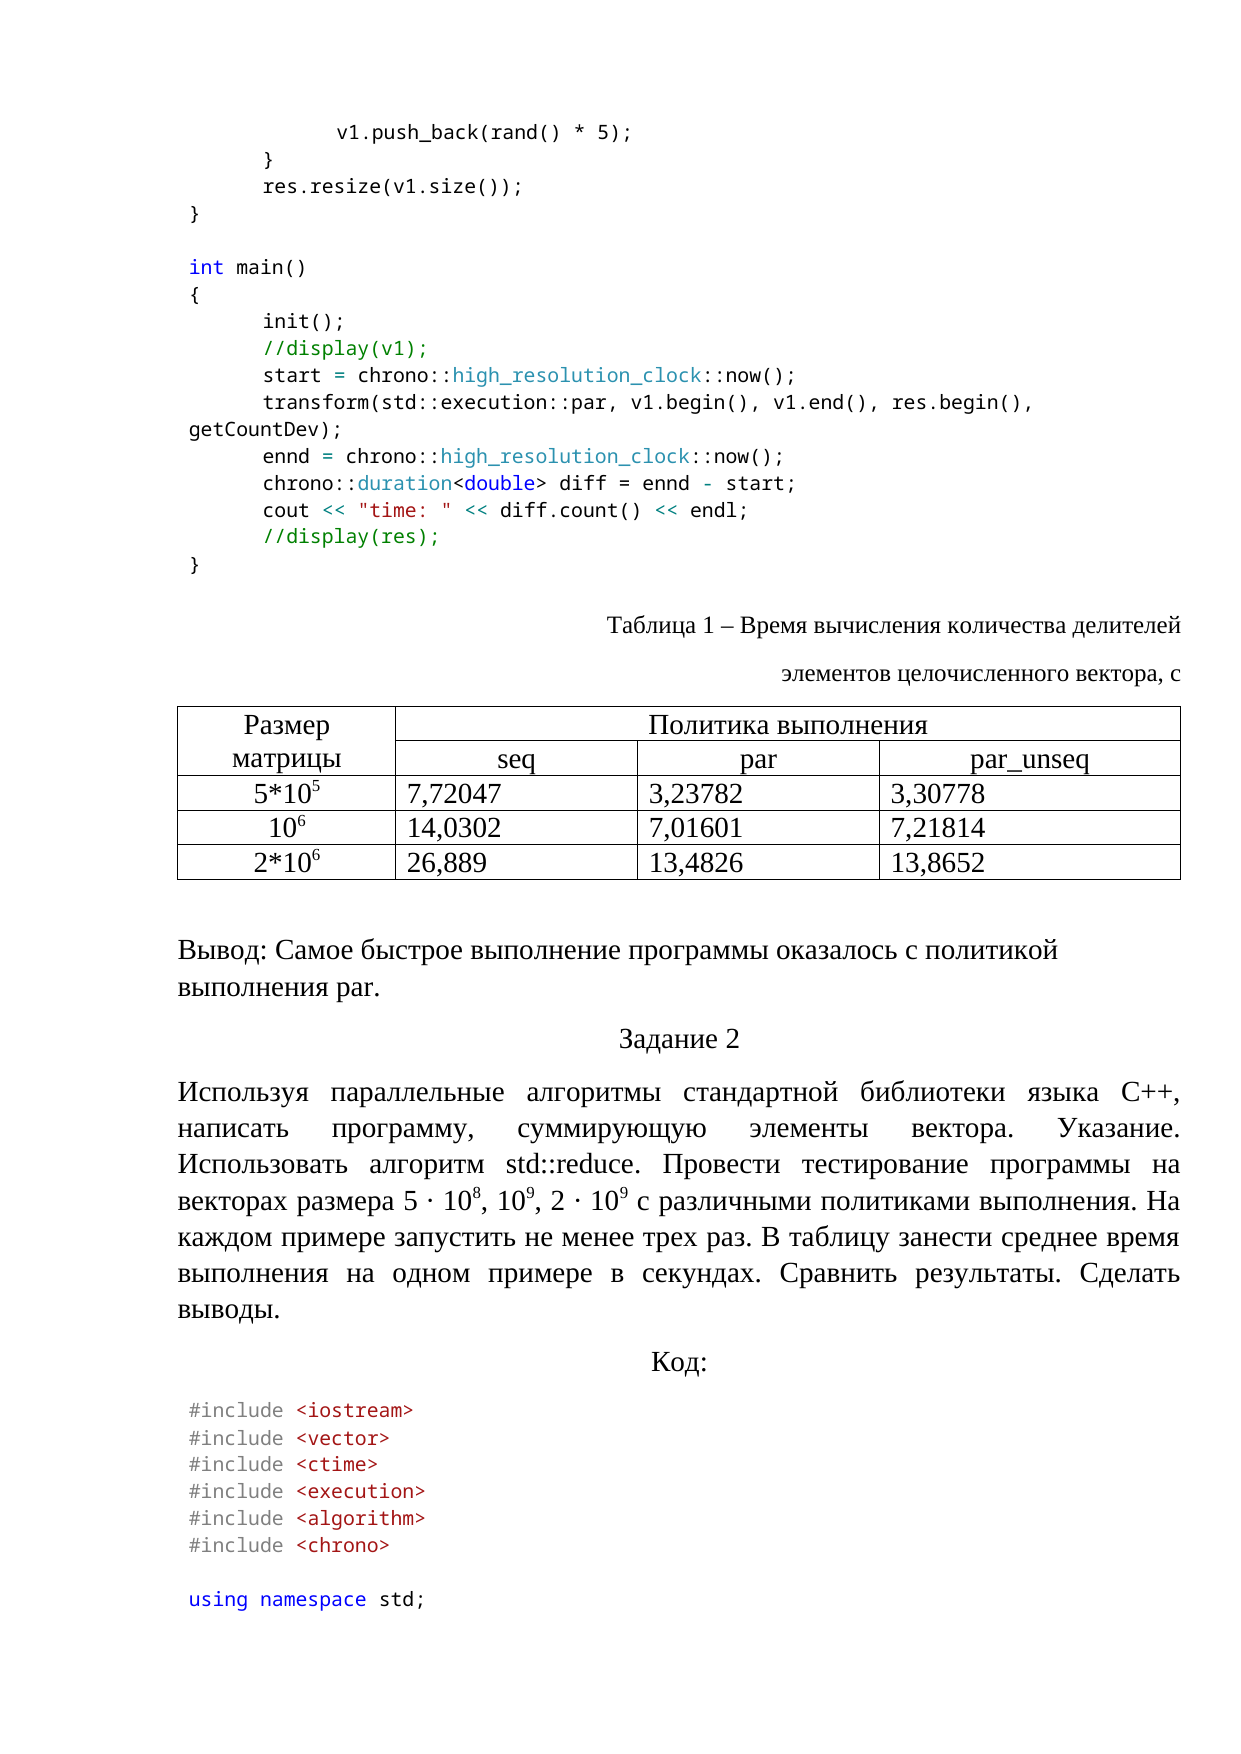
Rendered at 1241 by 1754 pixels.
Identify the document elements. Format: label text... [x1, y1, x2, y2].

text элементов целочисленного вектора, с [177, 658, 1181, 687]
text Код: [177, 1344, 1181, 1377]
table_cell 3,23782 [638, 776, 879, 809]
table_cell par [638, 741, 879, 775]
table_cell 13,4826 [638, 845, 879, 879]
table_cell 7,01601 [638, 811, 879, 844]
table_cell 26,889 [396, 845, 637, 879]
table_cell par_unseq [880, 741, 1180, 775]
table_cell 106 [178, 811, 395, 844]
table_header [177, 118, 1151, 610]
table_cell 7,72047 [396, 776, 637, 809]
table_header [177, 1397, 1151, 1613]
table_cell 14,0302 [396, 811, 637, 844]
table_cell 3,30778 [880, 776, 1180, 809]
text Задание 2 [177, 1021, 1181, 1055]
table_cell 2*106 [178, 845, 395, 879]
table_cell 7,21814 [880, 811, 1180, 844]
table_header Размер матрицы [178, 707, 395, 775]
table_cell seq [396, 741, 637, 775]
text Используя параллельные алгоритмы стандартной библиотеки языка C++, написать программу, суммирующую элементы вектора. Указание. Использовать алгоритм std::reduce. Провести тестирование программы на векторах размера 5 ∙ 108, 109, 2 ∙ 109 с различными политиками выполнения. На каждом примере запустить не менее трех раз. В таблицу занести среднее время выполнения на одном примере в секундах. Сравнить результаты. Сделать выводы. [177, 1074, 1181, 1325]
table_header Политика выполнения [396, 707, 1180, 740]
table_cell 13,8652 [880, 845, 1180, 879]
text Таблица 1 – Время вычисления количества делителей [177, 610, 1181, 639]
text Вывод: Самое быстрое выполнение программы оказалось с политикой выполнения par. [177, 932, 1181, 1002]
table_cell 5*105 [178, 776, 395, 809]
